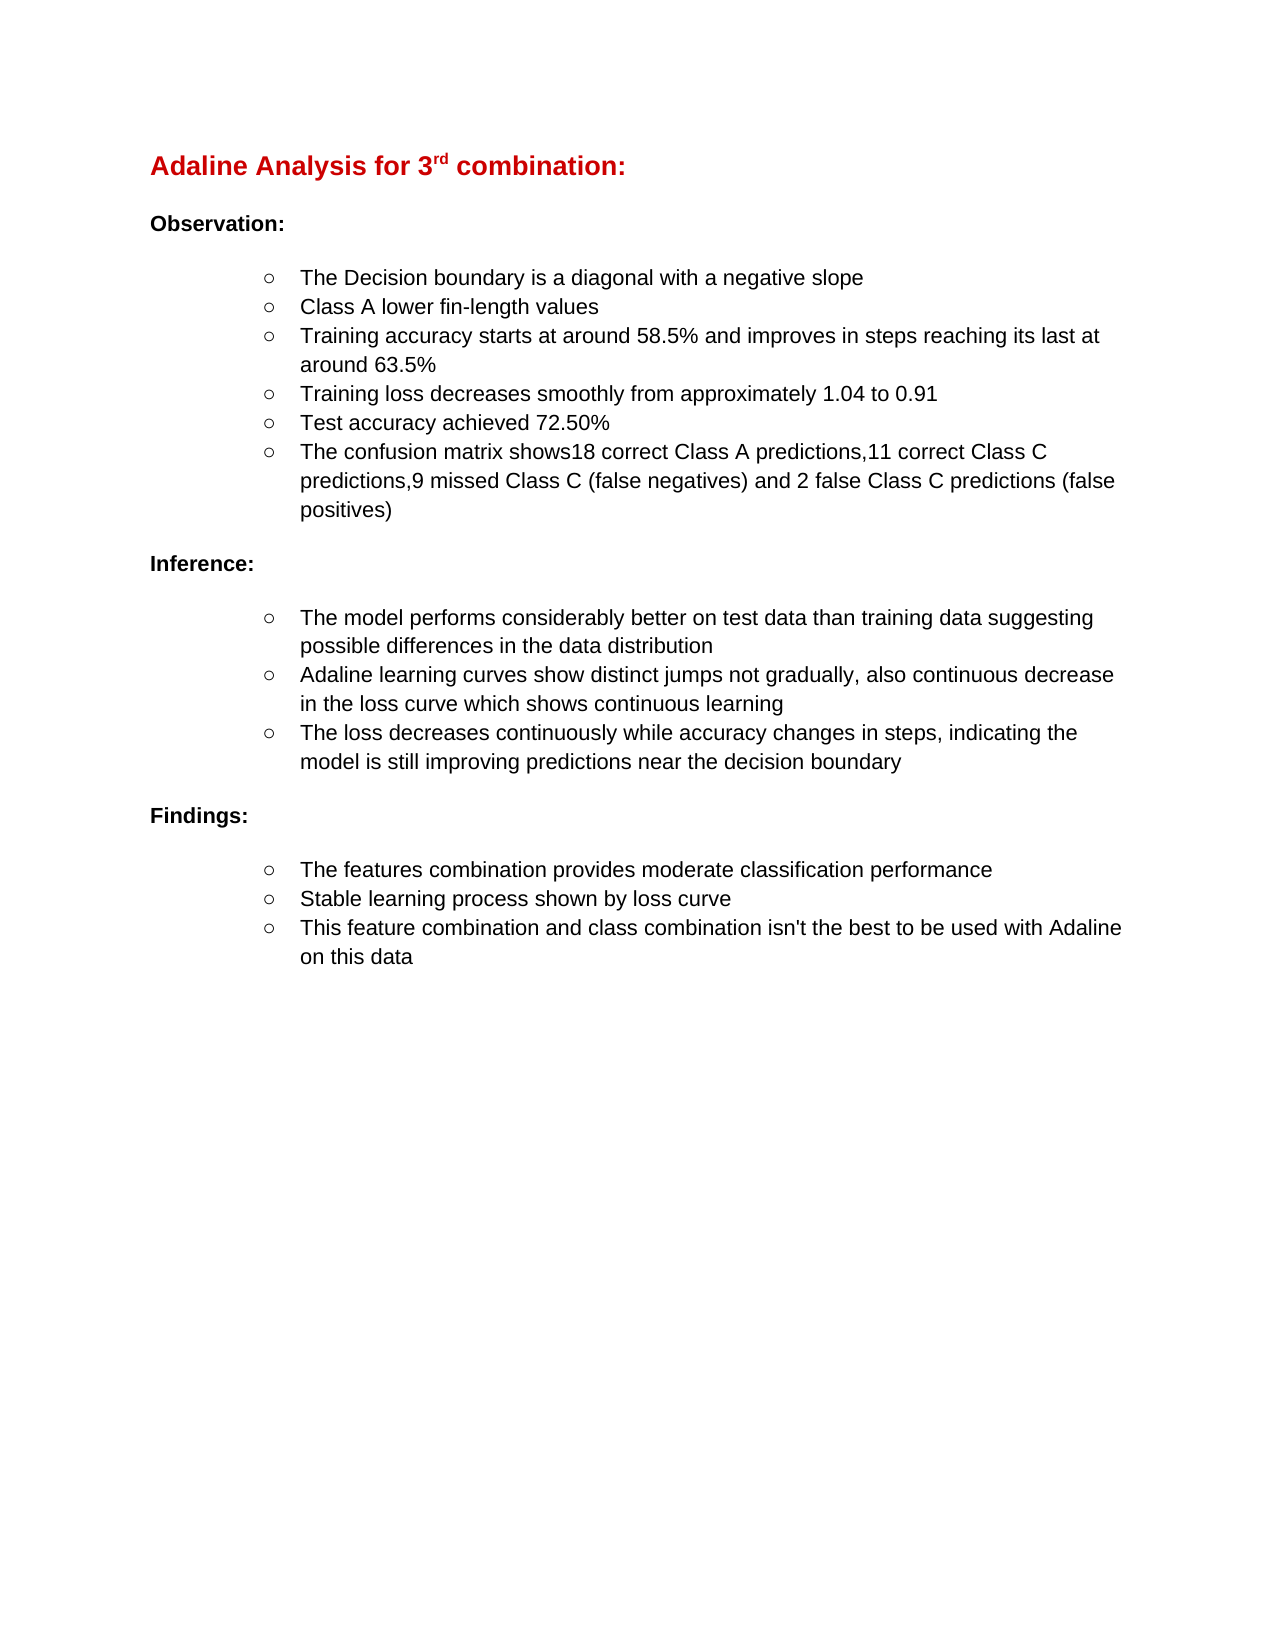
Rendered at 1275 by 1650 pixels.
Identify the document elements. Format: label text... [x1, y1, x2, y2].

list The loss decreases continuously while accuracy changes in steps, indicating the model is still improving predictions near the decision boundary [262, 720, 1125, 774]
list Adaline learning curves show distinct jumps not gradually, also continuous decrease in the loss curve which shows continuous learning [262, 662, 1125, 717]
list The confusion matrix shows18 correct Class A predictions,11 correct Class C predictions,9 missed Class C (false negatives) and 2 false Class C predictions (false positives) [262, 439, 1125, 522]
list Training accuracy starts at around 58.5% and improves in steps reaching its last at around 63.5% [262, 323, 1125, 377]
list This feature combination and class combination isn't the best to be used with Adaline on this data [262, 915, 1125, 969]
subtitle Adaline Analysis for 3rd combination: [150, 150, 1125, 181]
list The features combination provides moderate classification performance [262, 857, 1125, 882]
text Observation: [150, 211, 1125, 236]
list The model performs considerably better on test data than training data suggesting possible differences in the data distribution [262, 604, 1125, 659]
list Training loss decreases smoothly from approximately 1.04 to 0.91 [262, 381, 1125, 406]
list Class A lower fin-length values [262, 294, 1125, 319]
text Inference: [150, 551, 1125, 576]
list Test accuracy achieved 72.50% [262, 410, 1125, 435]
text Findings: [150, 803, 1125, 828]
list The Decision boundary is a diagonal with a negative slope [262, 265, 1125, 290]
list Stable learning process shown by loss curve [262, 886, 1125, 911]
